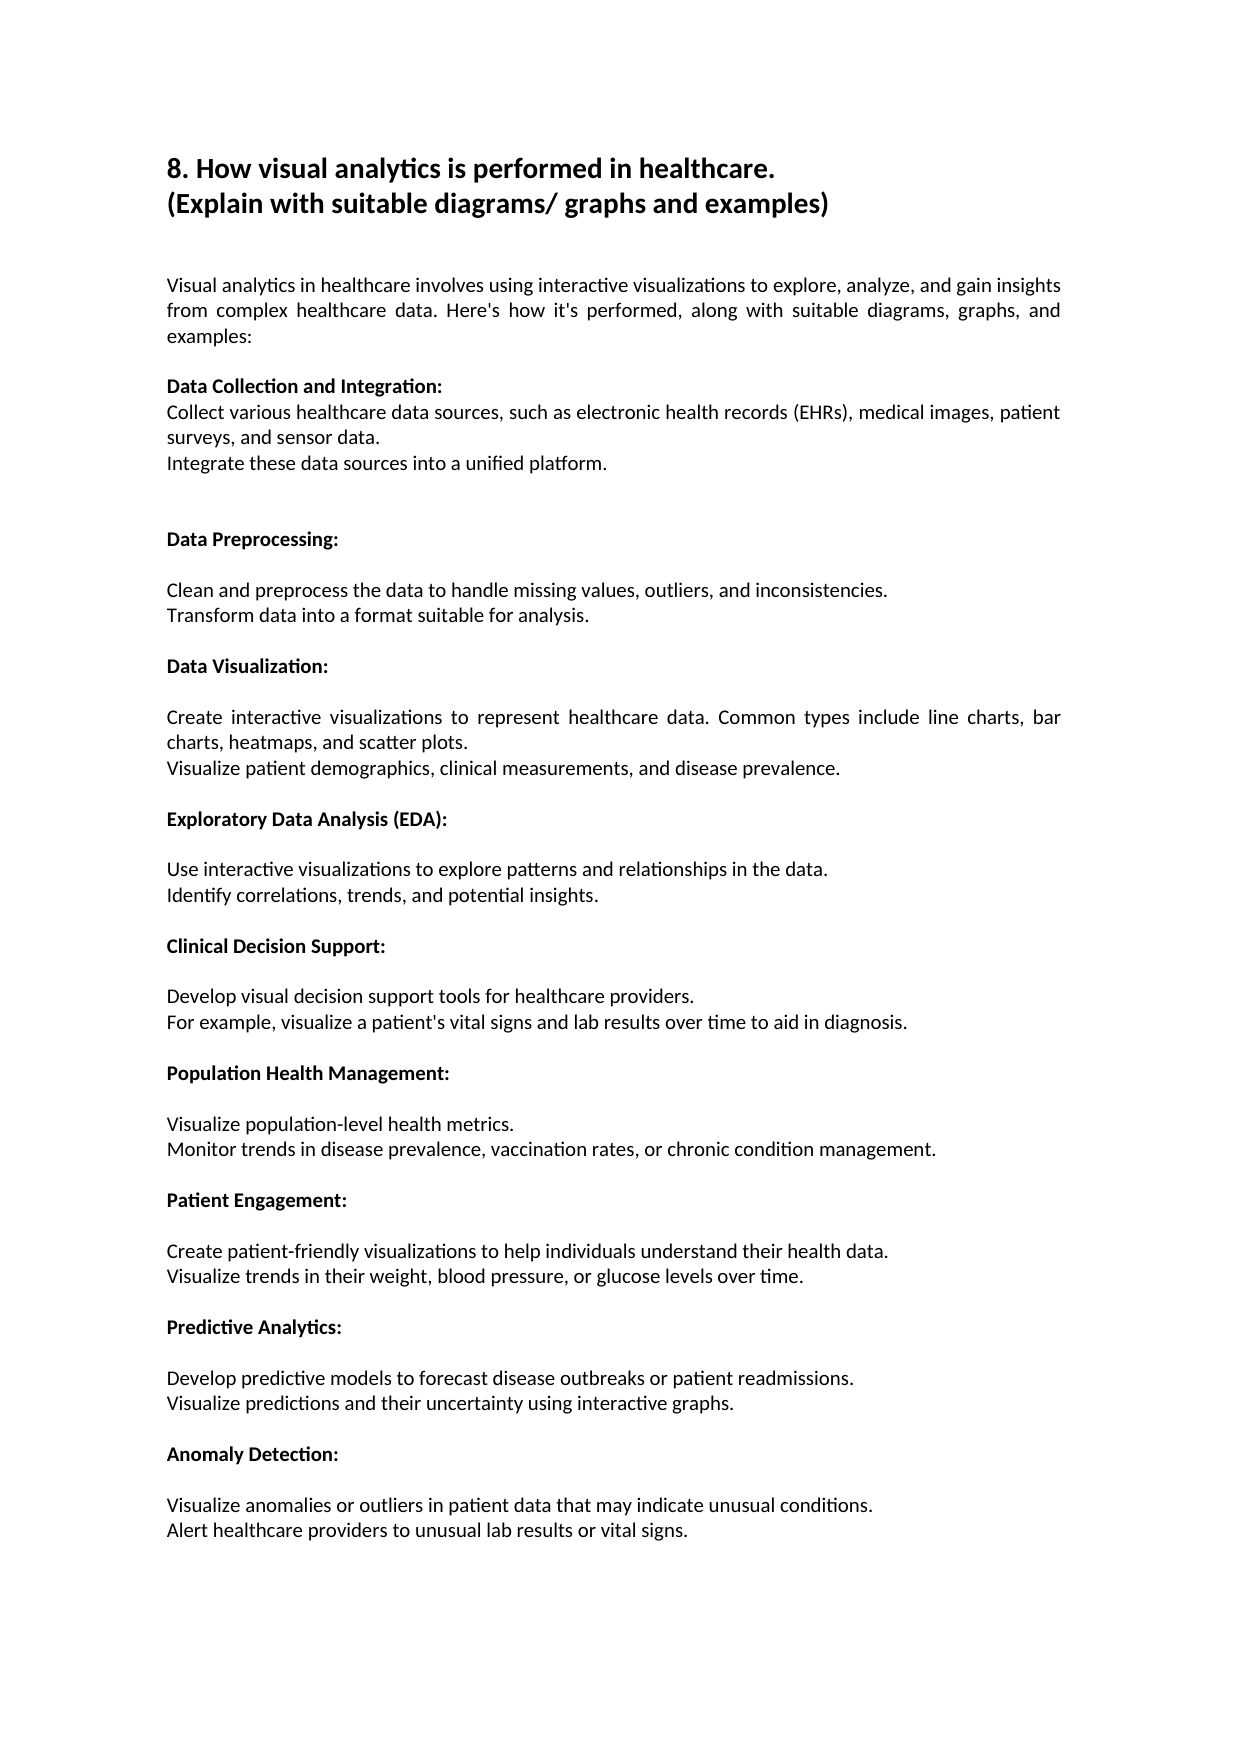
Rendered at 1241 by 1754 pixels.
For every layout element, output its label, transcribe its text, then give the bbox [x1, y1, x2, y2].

text Data Visualization: [167, 653, 1062, 679]
text Visual analytics in healthcare involves using interactive visualizations to explore, analyze, and gain insights from complex healthcare data. Here's how it's performed, along with suitable diagrams, graphs, and examples: [167, 272, 1062, 348]
text Develop visual decision support tools for healthcare providers. [167, 984, 1062, 1009]
text Clean and preprocess the data to handle missing values, outliers, and inconsistencies. [167, 577, 1062, 602]
text Visualize anomalies or outliers in patient data that may indicate unusual conditions. [167, 1492, 1062, 1517]
text Visualize patient demographics, clinical measurements, and disease prevalence. [167, 755, 1062, 780]
text Monitor trends in disease prevalence, vaccination rates, or chronic condition management. [167, 1136, 1062, 1162]
text Visualize population-level health metrics. [167, 1111, 1062, 1136]
text Patient Engagement: [167, 1187, 1062, 1212]
text Clinical Decision Support: [167, 933, 1062, 958]
text Use interactive visualizations to explore patterns and relationships in the data. [167, 857, 1062, 882]
text 8. How visual analytics is performed in healthcare. [167, 150, 1062, 186]
text Visualize predictions and their uncertainty using interactive graphs. [167, 1390, 1062, 1416]
text For example, visualize a patient's vital signs and lab results over time to aid in diagnosis. [167, 1009, 1062, 1034]
text Alert healthcare providers to unusual lab results or vital signs. [167, 1517, 1062, 1543]
text Transform data into a format suitable for analysis. [167, 602, 1062, 628]
text (Explain with suitable diagrams/ graphs and examples) [167, 186, 1062, 221]
text Identify correlations, trends, and potential insights. [167, 882, 1062, 907]
text Collect various healthcare data sources, such as electronic health records (EHRs), medical images, patient surveys, and sensor data. [167, 399, 1062, 450]
text Create interactive visualizations to represent healthcare data. Common types include line charts, bar charts, heatmaps, and scatter plots. [167, 704, 1062, 755]
text Data Collection and Integration: [167, 374, 1062, 399]
text Population Health Management: [167, 1060, 1062, 1085]
text Develop predictive models to forecast disease outbreaks or patient readmissions. [167, 1365, 1062, 1390]
text Anomaly Detection: [167, 1441, 1062, 1467]
text Create patient-friendly visualizations to help individuals understand their health data. [167, 1238, 1062, 1263]
text Data Preprocessing: [167, 526, 1062, 552]
text Visualize trends in their weight, blood pressure, or glucose levels over time. [167, 1263, 1062, 1289]
text Predictive Analytics: [167, 1314, 1062, 1339]
text Exploratory Data Analysis (EDA): [167, 806, 1062, 831]
text Integrate these data sources into a unified platform. [167, 450, 1062, 475]
